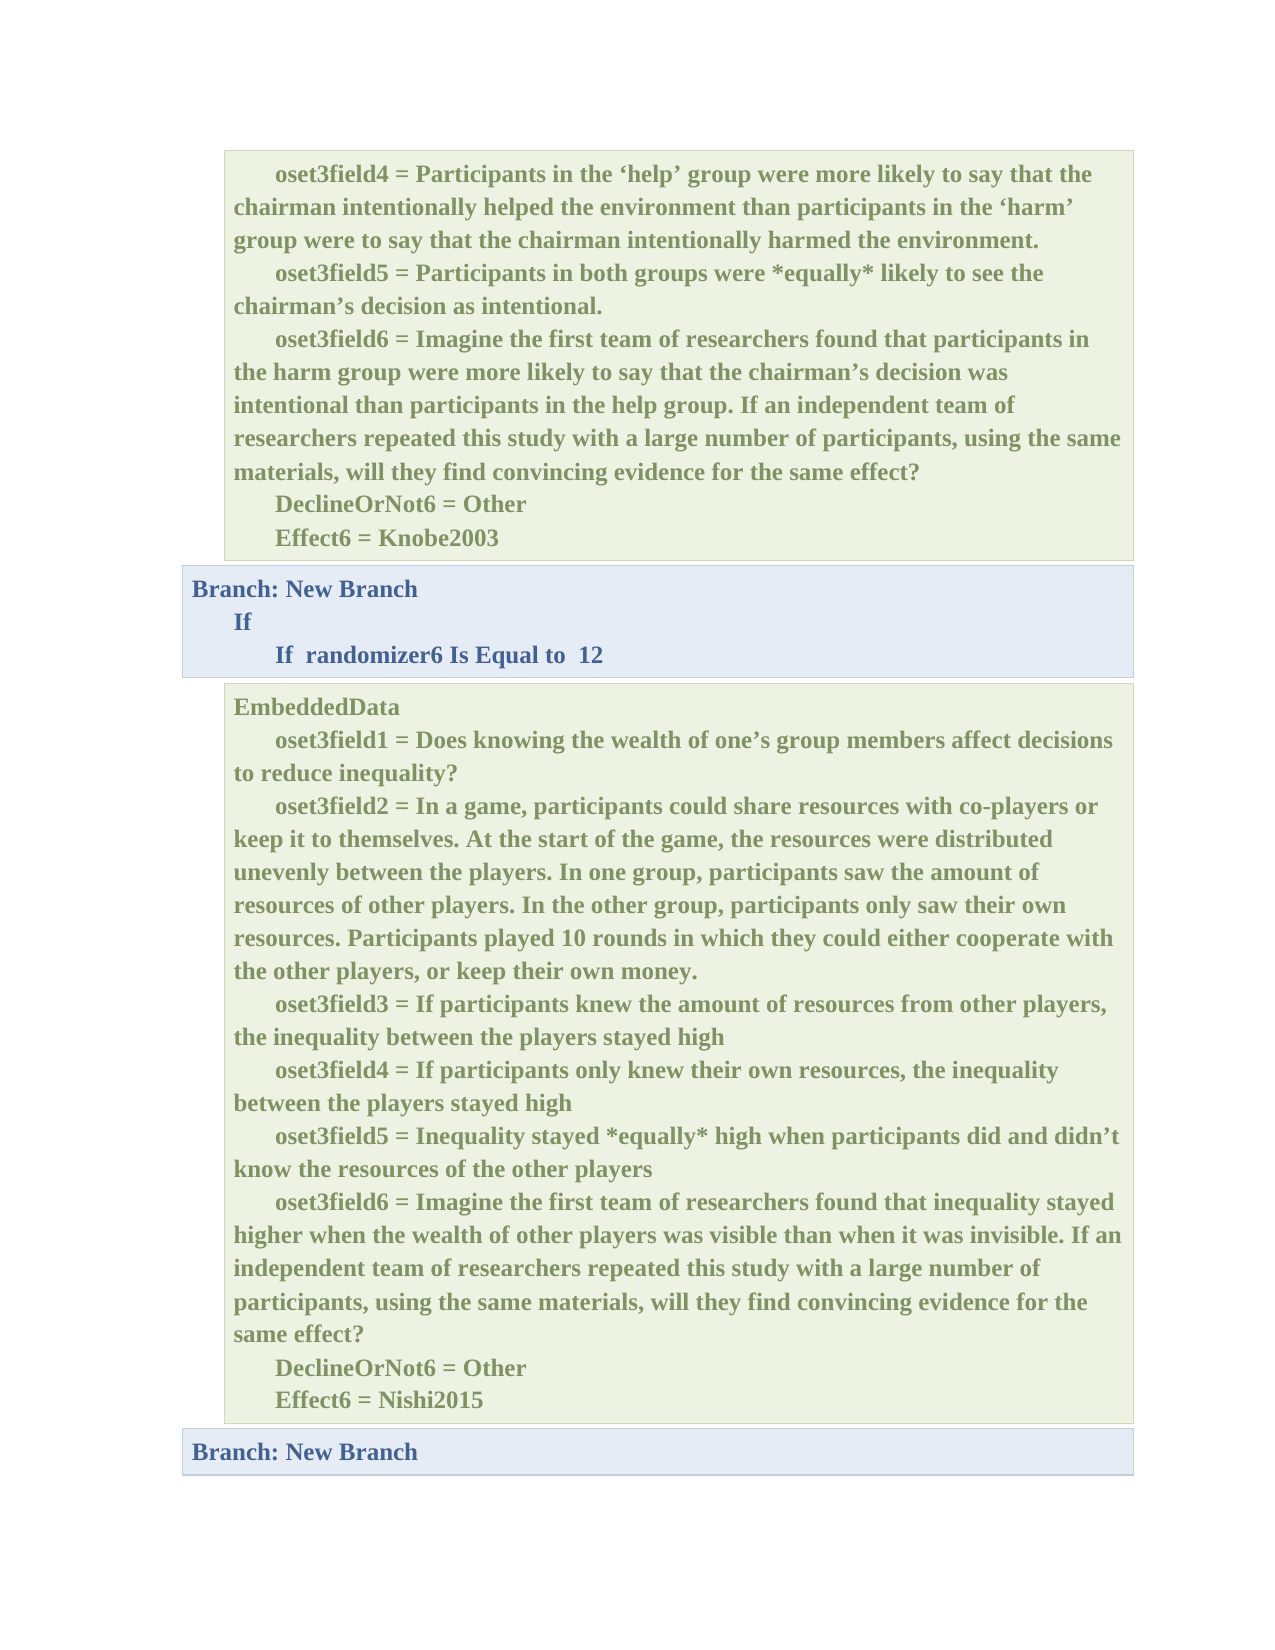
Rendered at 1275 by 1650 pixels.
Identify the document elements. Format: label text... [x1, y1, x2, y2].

text oset3field4 = If participants only knew their own resources, the inequality between the players stayed high [225, 1046, 1133, 1112]
text EmbeddedData [225, 684, 1133, 716]
text oset3field2 = In a game, participants could share resources with co-players or keep it to themselves. At the start of the game, the resources were distributed unevenly between the players. In one group, participants saw the amount of resources of other players. In the other group, participants only saw their own resources. Participants played 10 rounds in which they could either cooperate with the other players, or keep their own money. [225, 782, 1133, 980]
text oset3field6 = Imagine the first team of researchers found that inequality stayed higher when the wealth of other players was visible than when it was invisible. If an independent team of researchers repeated this study with a large number of participants, using the same materials, will they find convincing evidence for the same effect? [225, 1178, 1133, 1343]
text Effect6 = Nishi2015 [225, 1376, 1133, 1423]
text Branch: New Branch [183, 566, 1133, 598]
text oset3field5 = Participants in both groups were *equally* likely to see the chairman’s decision as intentional. [225, 249, 1133, 315]
text oset3field6 = Imagine the first team of researchers found that participants in the harm group were more likely to say that the chairman’s decision was intentional than participants in the help group. If an independent team of researchers repeated this study with a large number of participants, using the same materials, will they find convincing evidence for the same effect? [225, 315, 1133, 480]
text oset3field4 = Participants in the ‘help’ group were more likely to say that the chairman intentionally helped the environment than participants in the ‘harm’ group were to say that the chairman intentionally harmed the environment. [225, 151, 1133, 249]
text oset3field5 = Inequality stayed *equally* high when participants did and didn’t know the resources of the other players [225, 1112, 1133, 1178]
text Effect6 = Knobe2003 [225, 513, 1133, 560]
text DeclineOrNot6 = Other [225, 1343, 1133, 1376]
text Branch: New Branch [183, 1429, 1133, 1474]
text DeclineOrNot6 = Other [225, 480, 1133, 513]
text If randomizer6 Is Equal to 12 [183, 631, 1133, 677]
text If [183, 598, 1133, 631]
text oset3field3 = If participants knew the amount of resources from other players, the inequality between the players stayed high [225, 980, 1133, 1046]
text oset3field1 = Does knowing the wealth of one’s group members affect decisions to reduce inequality? [225, 716, 1133, 782]
